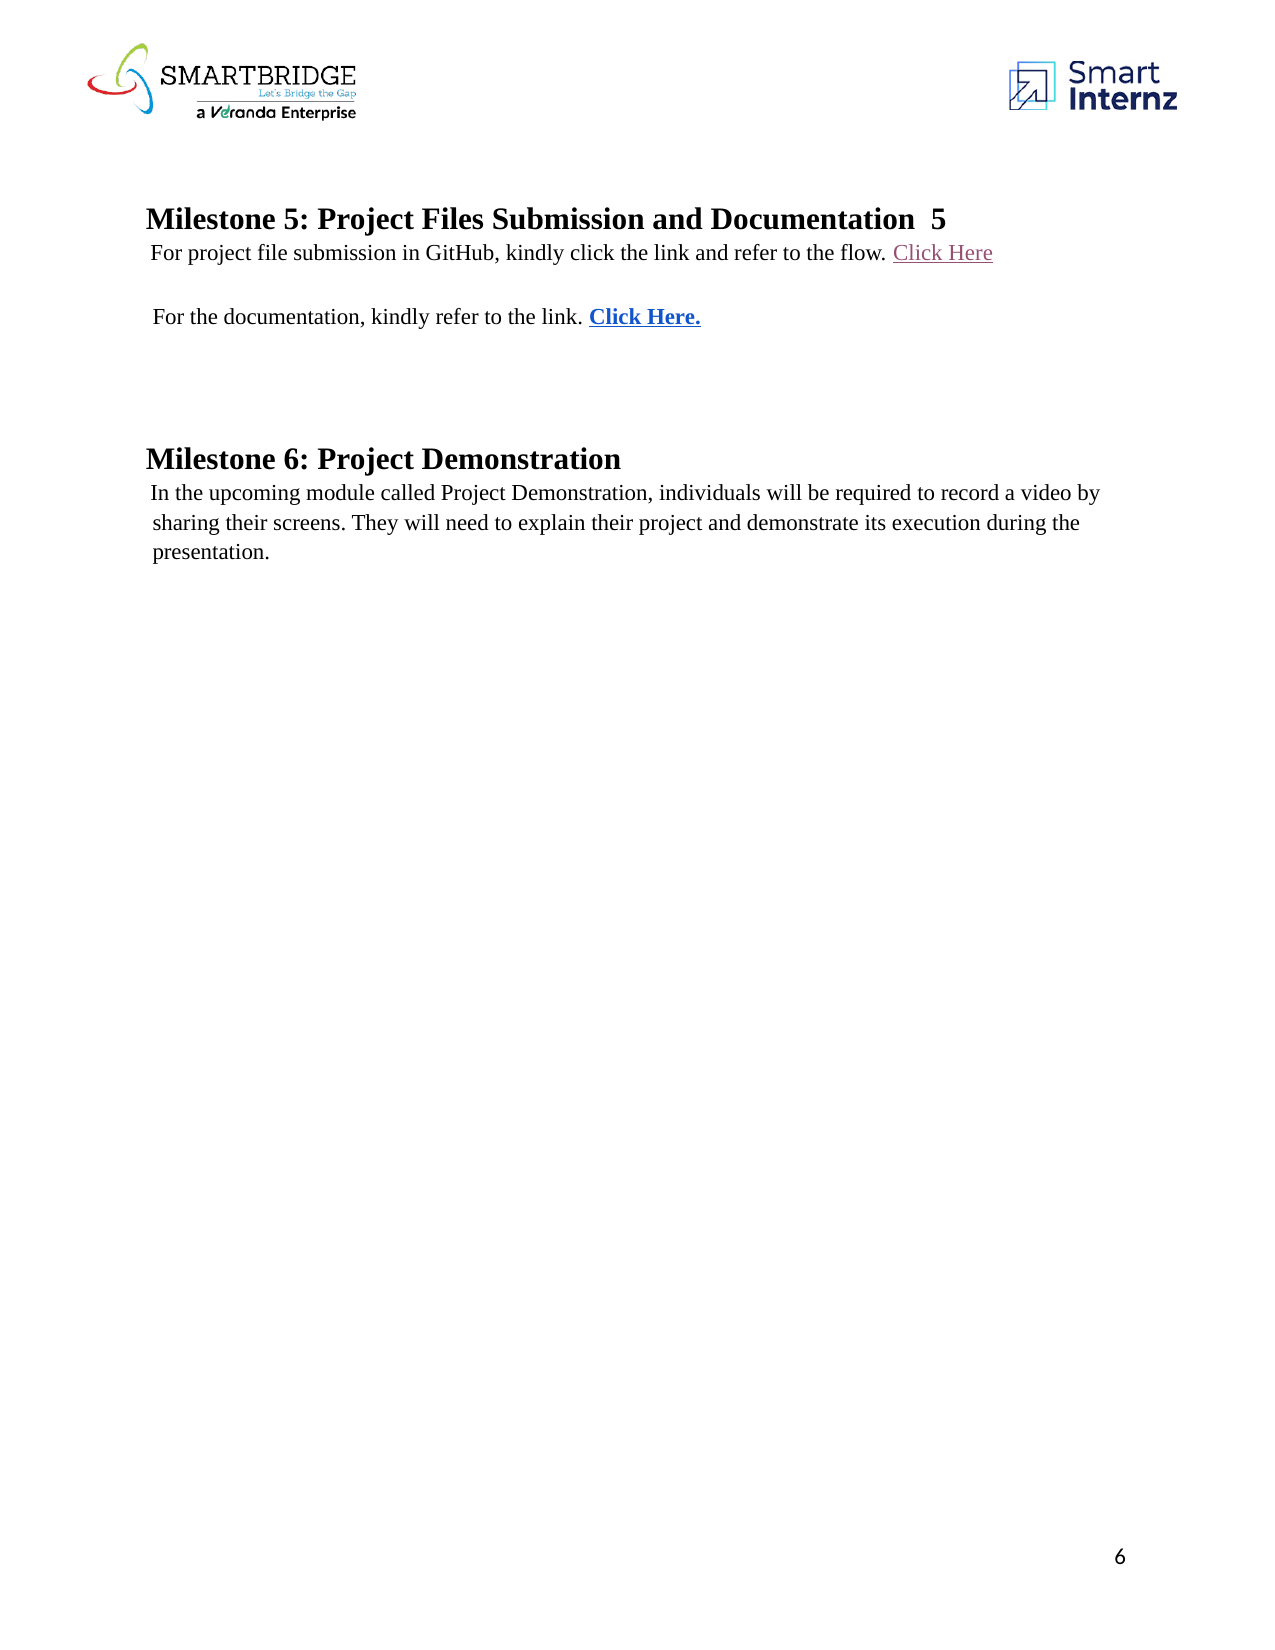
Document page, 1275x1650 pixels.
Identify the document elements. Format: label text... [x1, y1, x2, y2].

text For project file submission in GitHub, kindly click the link and refer to the flow. Click Here For the documentation, kindly refer to the link. Click Here. [150, 239, 1036, 329]
subtitle Milestone 6: Project Demonstration [146, 440, 1113, 476]
text In the upcoming module called Project Demonstration, individuals will be required to record a video by sharing their screens. They will need to explain their project and demonstrate its execution during the presentation. [150, 479, 1125, 564]
picture [1004, 61, 1182, 110]
picture [73, 20, 371, 143]
subtitle Milestone 5: Project Files Submission and Documentation 5 [146, 200, 1113, 236]
